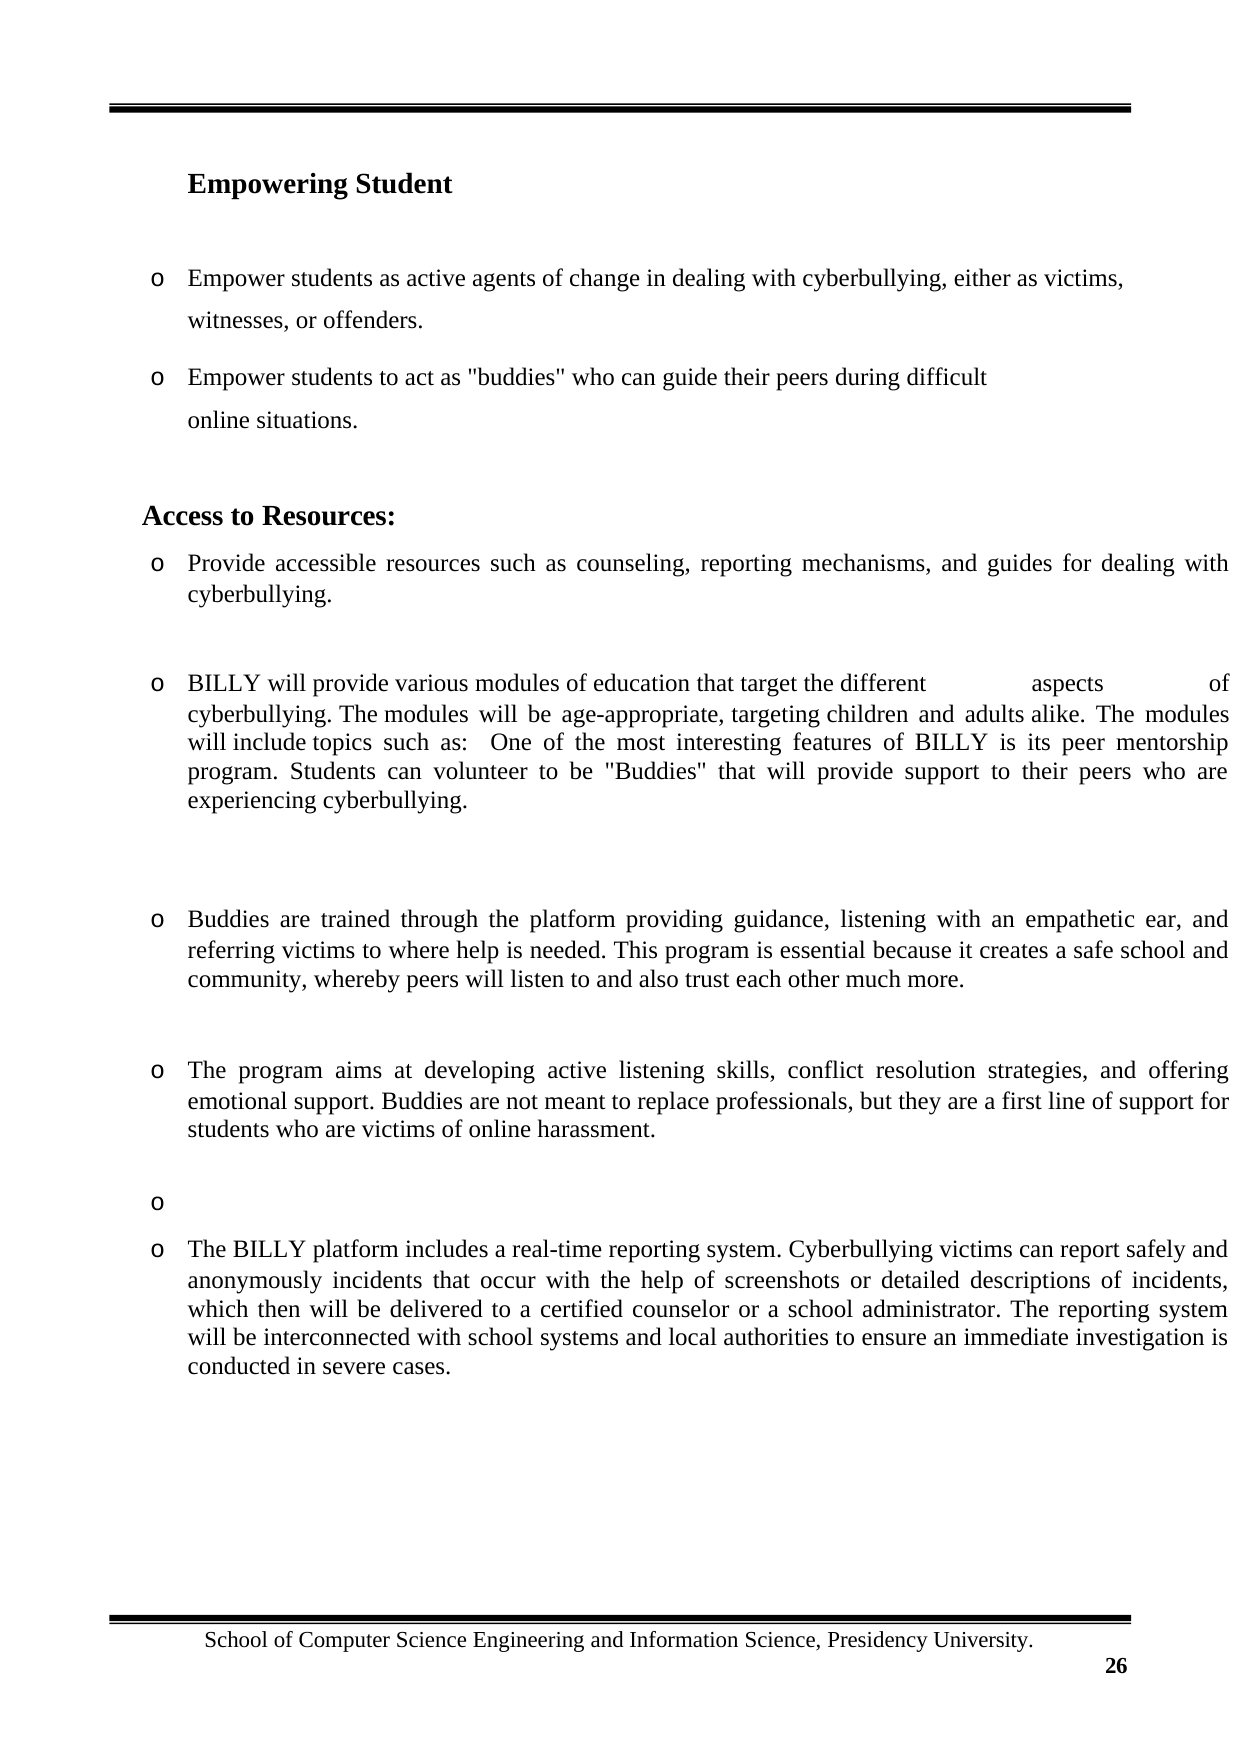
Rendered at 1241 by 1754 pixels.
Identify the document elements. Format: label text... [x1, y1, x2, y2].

list The BILLY platform includes a real-time reporting system. Cyberbullying victims can report safely and anonymously incidents that occur with the help of screenshots or detailed descriptions of incidents, which then will be delivered to a certified counselor or a school administrator. The reporting system will be interconnected with school systems and local authorities to ensure an immediate investigation is conducted in severe cases. [150, 1234, 1230, 1380]
list Provide accessible resources such as counseling, reporting mechanisms, and guides for dealing with cyberbullying. [150, 548, 1230, 608]
list BILLY will provide various modules of education that target the different aspects of cyberbullying. The modules will be age-appropriate, targeting children and adults alike. The modules will include topics such as: One of the most interesting features of BILLY is its peer mentorship program. Students can volunteer to be "Buddies" that will provide support to their peers who are experiencing cyberbullying. [150, 668, 1230, 814]
subtitle Access to Resources: [142, 498, 1230, 532]
list Empower students as active agents of change in dealing with cyberbullying, either as victims, witnesses, or offenders. [150, 263, 1128, 334]
list Empower students to act as "buddies" who can guide their peers during difficult online situations. [150, 362, 1128, 433]
list Buddies are trained through the platform providing guidance, listening with an empathetic ear, and referring victims to where help is needed. This program is essential because it creates a safe school and community, whereby peers will listen to and also trust each other much more. [150, 904, 1230, 993]
list The program aims at developing active listening skills, conflict resolution strategies, and offering emotional support. Buddies are not meant to replace professionals, but they are a first line of support for students who are victims of online harassment. [150, 1055, 1230, 1143]
list Empowering Student [187, 166, 1128, 200]
